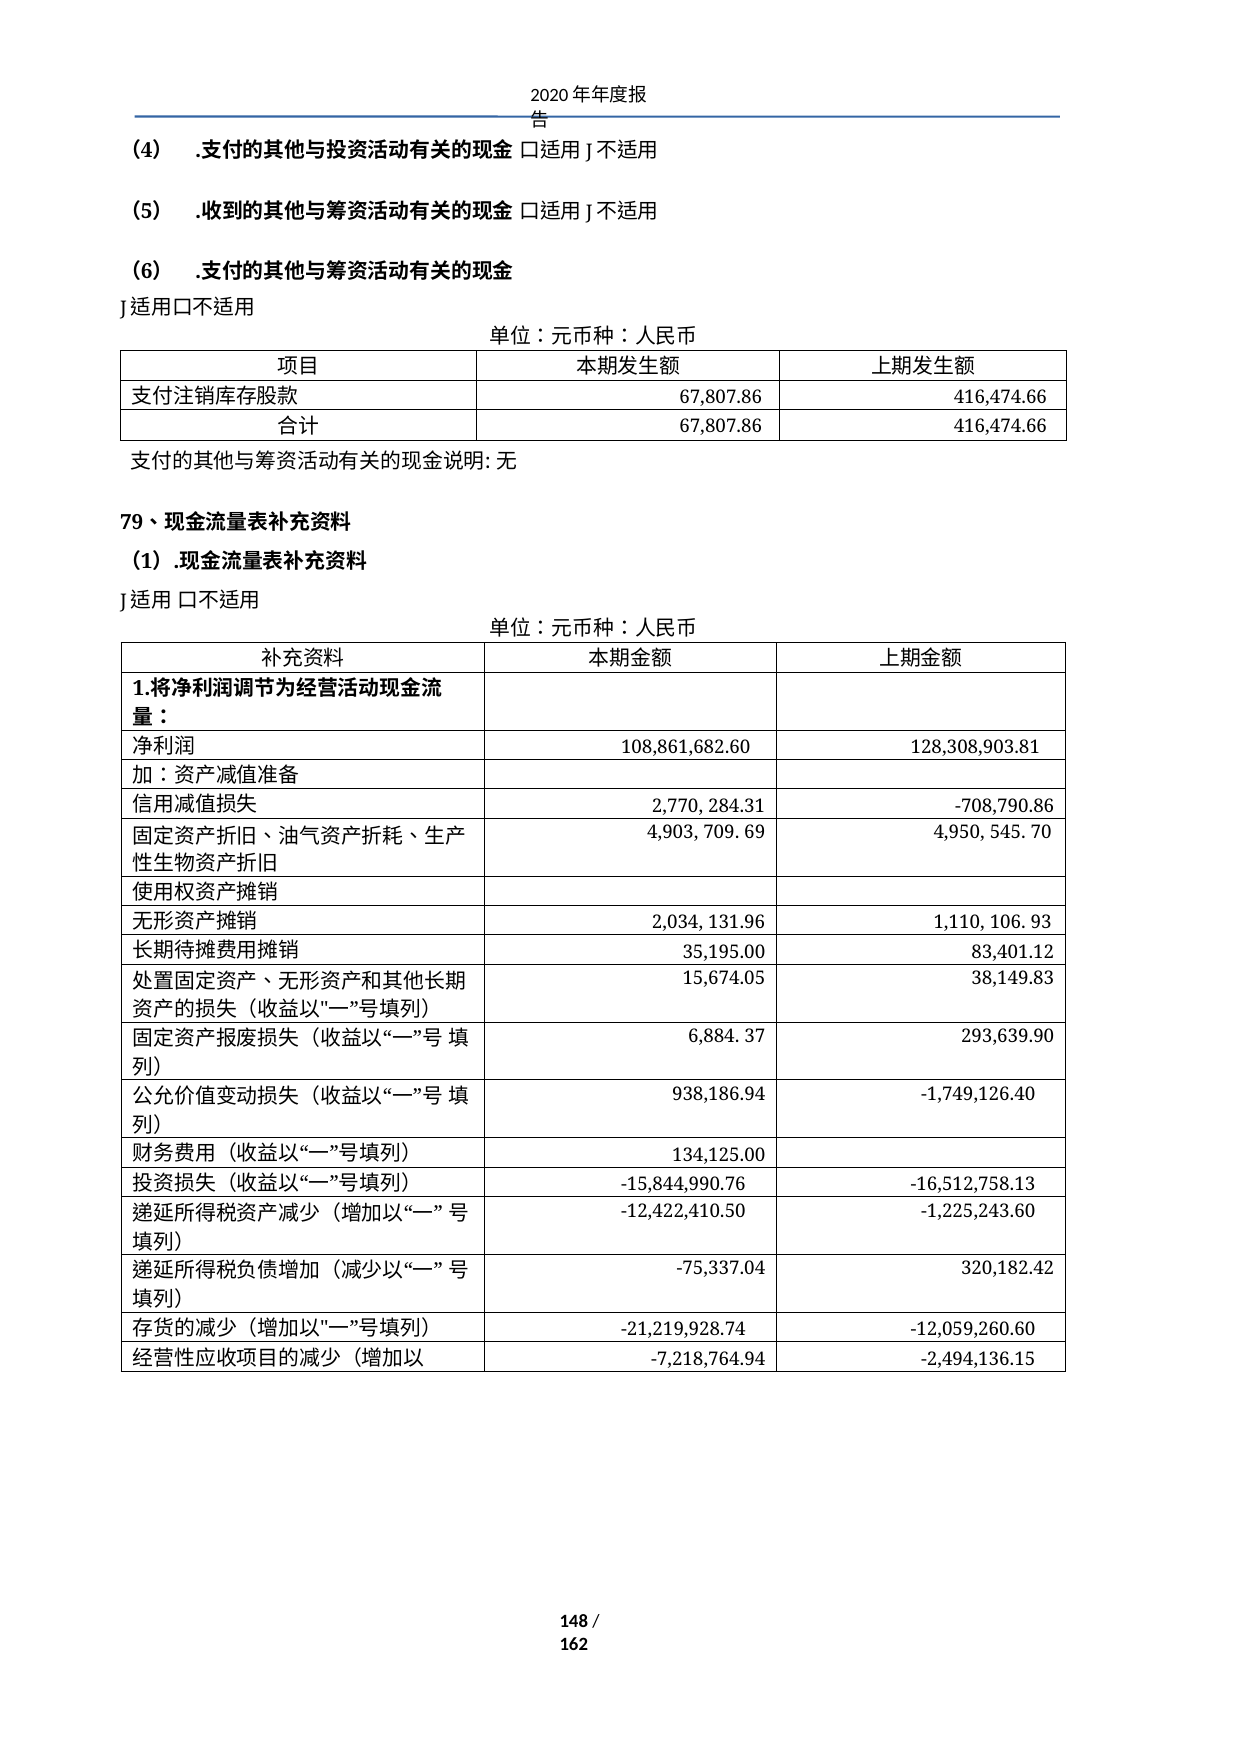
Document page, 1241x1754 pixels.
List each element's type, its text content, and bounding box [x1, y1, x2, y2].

text J适用口不适用 [120, 286, 1066, 321]
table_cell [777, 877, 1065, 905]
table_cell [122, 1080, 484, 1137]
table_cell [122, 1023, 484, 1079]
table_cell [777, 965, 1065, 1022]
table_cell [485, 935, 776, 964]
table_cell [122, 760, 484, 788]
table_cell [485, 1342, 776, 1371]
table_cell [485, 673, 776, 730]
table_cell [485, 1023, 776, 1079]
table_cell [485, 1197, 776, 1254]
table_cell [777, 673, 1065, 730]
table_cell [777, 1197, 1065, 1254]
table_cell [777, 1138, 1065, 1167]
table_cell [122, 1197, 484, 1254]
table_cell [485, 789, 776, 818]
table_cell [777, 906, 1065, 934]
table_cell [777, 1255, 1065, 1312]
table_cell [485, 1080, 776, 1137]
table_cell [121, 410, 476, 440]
text （5） .收到的其他与筹资活动有关的现金 口适用J不适用 [120, 190, 1066, 225]
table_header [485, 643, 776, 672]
text 单位：元币种：人民币 [120, 613, 1066, 642]
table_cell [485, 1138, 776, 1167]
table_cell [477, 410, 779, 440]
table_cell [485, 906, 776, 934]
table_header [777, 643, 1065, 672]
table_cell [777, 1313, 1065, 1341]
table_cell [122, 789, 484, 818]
text 支付的其他与筹资活动有关的现金说明: 无 [130, 441, 1066, 476]
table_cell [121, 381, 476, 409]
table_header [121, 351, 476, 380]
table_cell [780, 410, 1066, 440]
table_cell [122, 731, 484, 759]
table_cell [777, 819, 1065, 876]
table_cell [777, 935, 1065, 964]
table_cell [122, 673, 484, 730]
text J适用 口不适用 [120, 585, 1066, 613]
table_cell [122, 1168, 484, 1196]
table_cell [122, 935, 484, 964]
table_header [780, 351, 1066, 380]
text （4） .支付的其他与投资活动有关的现金 口适用J不适用 [120, 129, 1066, 165]
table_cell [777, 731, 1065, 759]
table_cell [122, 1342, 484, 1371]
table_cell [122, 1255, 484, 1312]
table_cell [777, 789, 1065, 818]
text （6） .支付的其他与筹资活动有关的现金 [120, 250, 1066, 286]
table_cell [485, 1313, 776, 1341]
text （1）.现金流量表补充资料 [120, 546, 1066, 574]
text 79、现金流量表补充资料 [120, 507, 1066, 536]
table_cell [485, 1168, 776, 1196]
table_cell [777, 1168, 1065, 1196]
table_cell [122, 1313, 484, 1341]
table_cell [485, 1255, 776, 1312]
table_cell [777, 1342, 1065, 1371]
text 单位：元币种：人民币 [120, 321, 1066, 350]
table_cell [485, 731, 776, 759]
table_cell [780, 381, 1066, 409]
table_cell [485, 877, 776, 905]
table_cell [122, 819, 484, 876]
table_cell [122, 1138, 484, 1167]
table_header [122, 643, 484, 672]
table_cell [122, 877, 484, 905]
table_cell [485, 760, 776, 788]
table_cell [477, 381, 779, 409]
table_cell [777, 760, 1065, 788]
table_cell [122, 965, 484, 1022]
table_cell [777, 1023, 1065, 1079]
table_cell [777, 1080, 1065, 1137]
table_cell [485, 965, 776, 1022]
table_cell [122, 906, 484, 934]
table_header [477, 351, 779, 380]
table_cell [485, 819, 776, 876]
